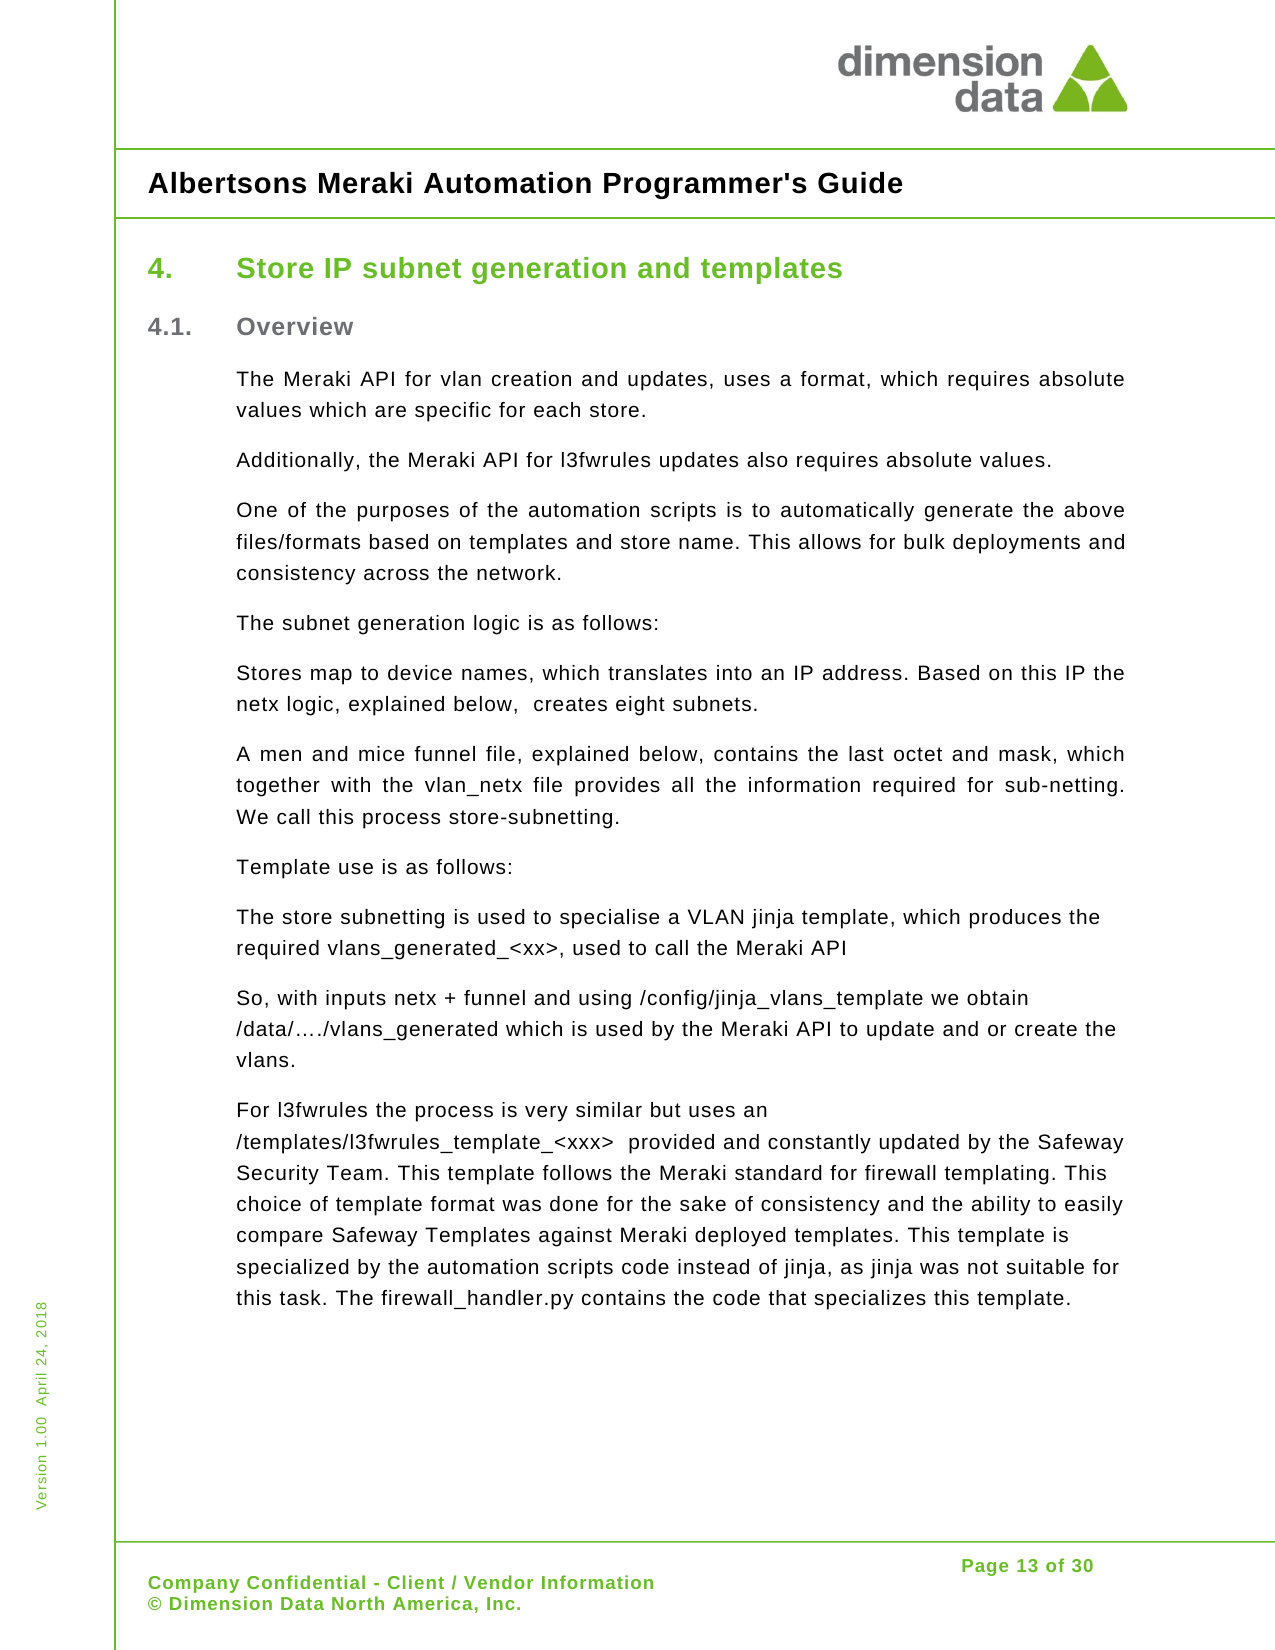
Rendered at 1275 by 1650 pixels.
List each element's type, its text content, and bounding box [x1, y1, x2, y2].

subtitle Overview [148, 310, 1127, 341]
text Stores map to device names, which translates into an IP address. Based on this IP the netx logic, explained below, creates eight subnets. [236, 653, 1127, 716]
text One of the purposes of the automation scripts is to automatically generate the above files/formats based on templates and store name. This allows for bulk deployments and consistency across the network. [236, 491, 1127, 585]
text The Meraki API for vlan creation and updates, uses a format, which requires absolute values which are specific for each store. [236, 360, 1127, 422]
text Template use is as follows: [236, 847, 1127, 878]
text Additionally, the Meraki API for l3fwrules updates also requires absolute values. [236, 441, 1127, 472]
subtitle Store IP subnet generation and templates [148, 251, 1127, 285]
picture [815, 0, 1128, 133]
text The store subnetting is used to specialise a VLAN jinja template, which produces the required vlans_generated_<xx>, used to call the Meraki API [236, 897, 1127, 960]
text For l3fwrules the process is very similar but uses an /templates/l3fwrules_template_<xxx> provided and constantly updated by the Safeway Security Team. This template follows the Meraki standard for firewall templating. This choice of template format was done for the sake of consistency and the ability to easily compare Safeway Templates against Meraki deployed templates. This template is specialized by the automation scripts code instead of jinja, as jinja was not suitable for this task. The firewall_handler.py contains the code that specializes this template. [236, 1091, 1127, 1310]
text A men and mice funnel file, explained below, contains the last octet and mask, which together with the vlan_netx file provides all the information required for sub-netting. We call this process store-subnetting. [236, 735, 1127, 828]
text The subnet generation logic is as follows: [236, 603, 1127, 635]
text So, with inputs netx + funnel and using /config/jinja_vlans_template we obtain /data/…./vlans_generated which is used by the Meraki API to update and or create the vlans. [236, 978, 1127, 1072]
